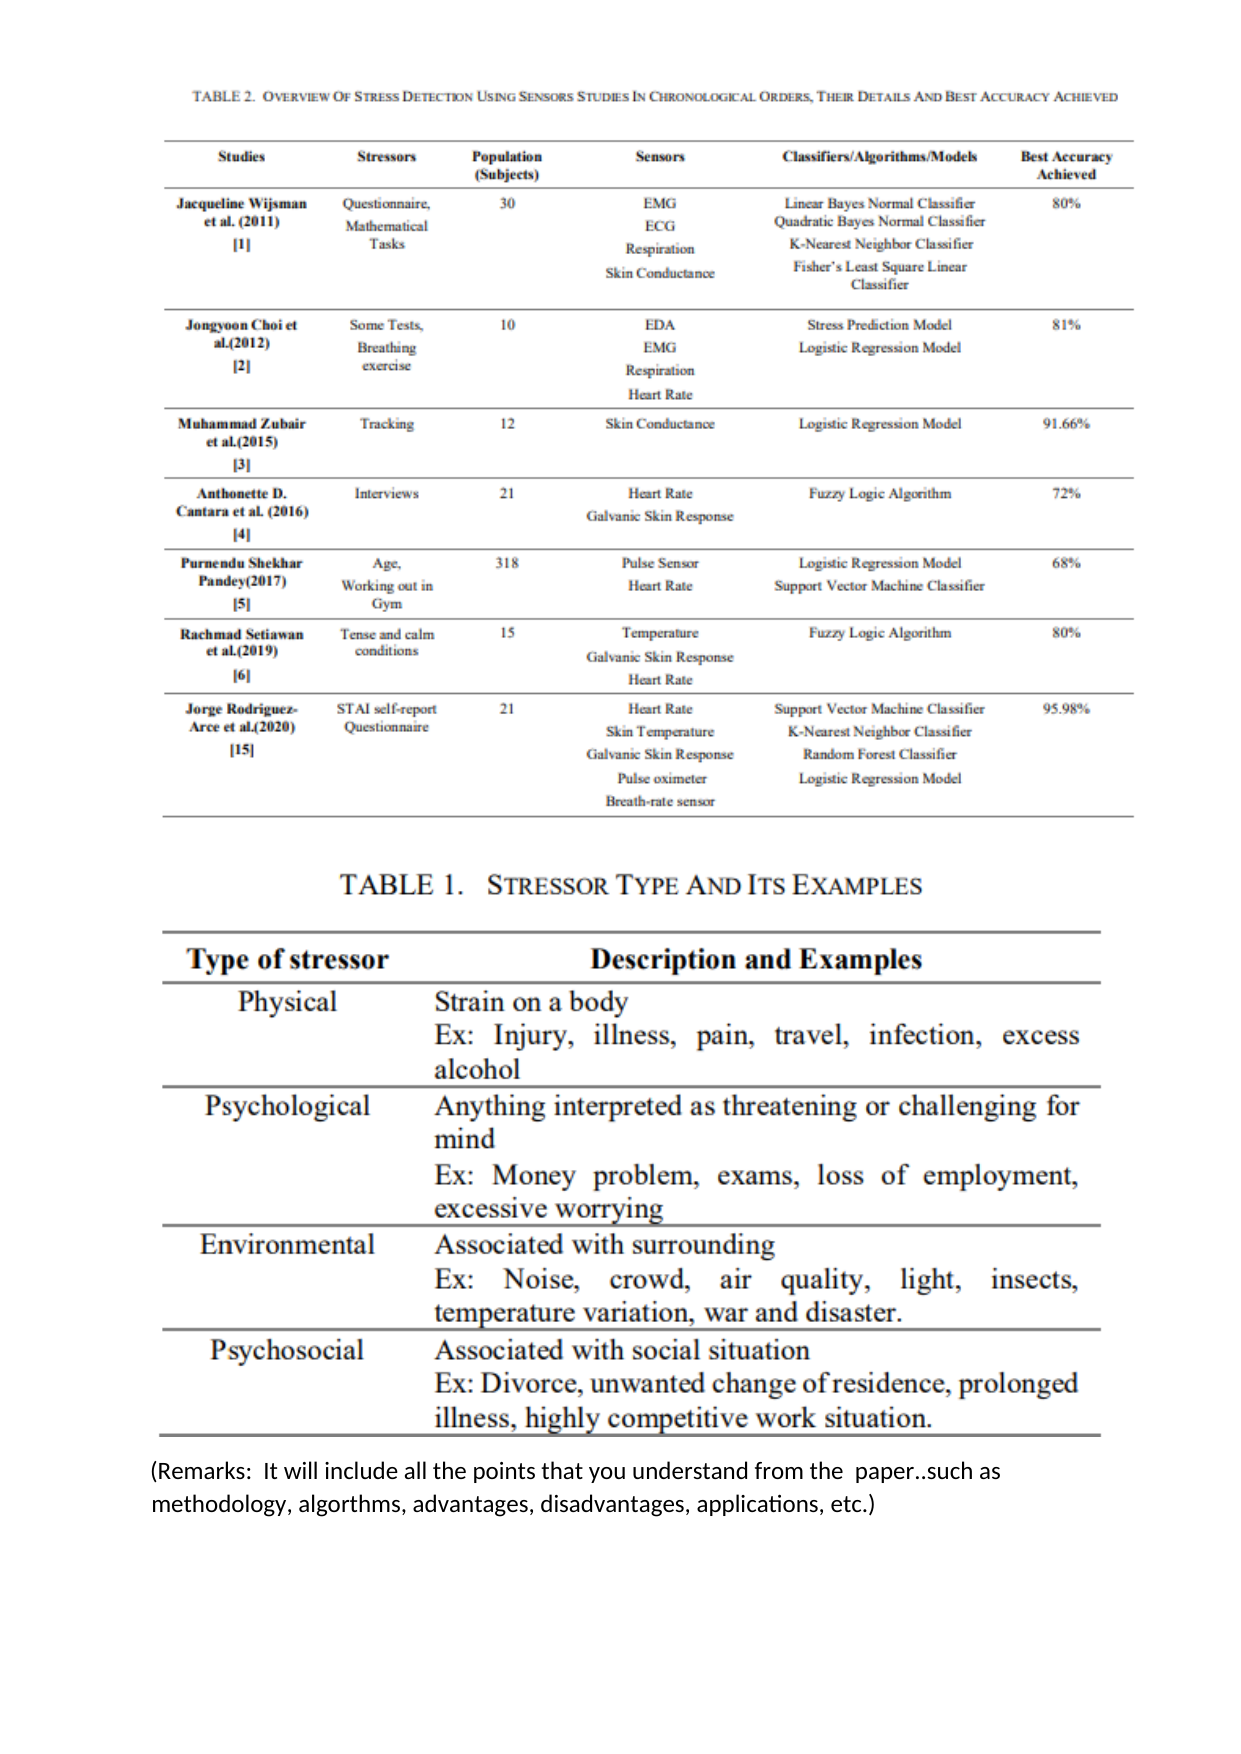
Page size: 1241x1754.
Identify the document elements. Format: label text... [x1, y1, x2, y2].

text (Remarks: It will include all the points that you understand from the paper..such as methodology, algorthms, advantages, disadvantages, applications, etc.) [150, 1455, 1090, 1518]
picture [150, 79, 1185, 842]
picture [150, 860, 1128, 1437]
